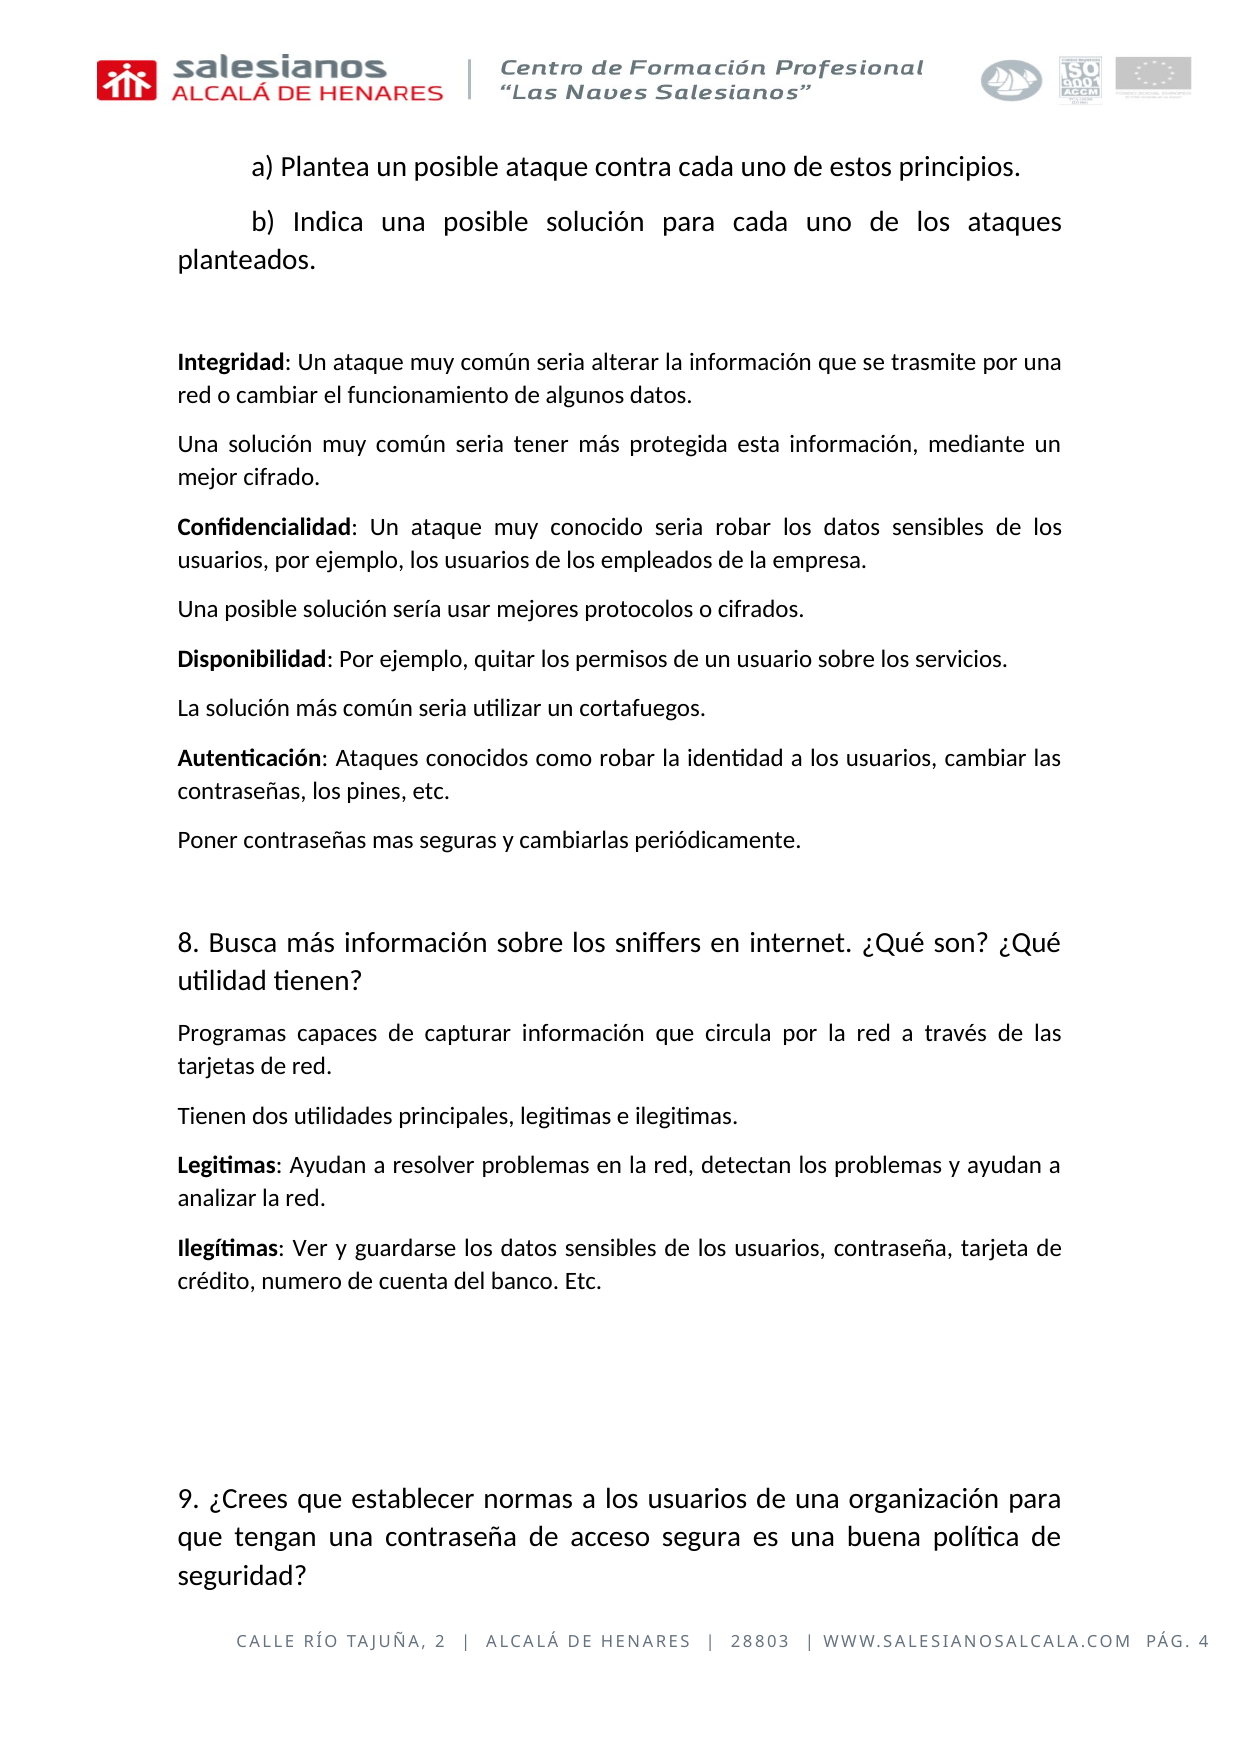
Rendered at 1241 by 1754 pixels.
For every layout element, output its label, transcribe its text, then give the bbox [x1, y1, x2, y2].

text Ilegítimas: Ver y guardarse los datos sensibles de los usuarios, contraseña, tarjeta de crédito, numero de cuenta del banco. Etc. [177, 1232, 1063, 1295]
text Autenticación: Ataques conocidos como robar la identidad a los usuarios, cambiar las contraseñas, los pines, etc. [177, 742, 1063, 806]
text La solución más común seria utilizar un cortafuegos. [177, 692, 1063, 723]
text 8. Busca más información sobre los sniffers en internet. ¿Qué son? ¿Qué utilidad tienen? [177, 924, 1063, 998]
text Disponibilidad: Por ejemplo, quitar los permisos de un usuario sobre los servicios. [177, 643, 1063, 673]
text Tienen dos utilidades principales, legitimas e ilegitimas. [177, 1100, 1063, 1130]
text Una solución muy común seria tener más protegida esta información, mediante un mejor cifrado. [177, 428, 1063, 492]
text a) Plantea un posible ataque contra cada uno de estos principios. [177, 148, 1063, 183]
text Una posible solución sería usar mejores protocolos o cifrados. [177, 593, 1063, 624]
text Programas capaces de capturar información que circula por la red a través de las tarjetas de red. [177, 1017, 1063, 1081]
text 9. ¿Crees que establecer normas a los usuarios de una organización para que tengan una contraseña de acceso segura es una buena política de seguridad? [177, 1480, 1063, 1592]
text Confidencialidad: Un ataque muy conocido seria robar los datos sensibles de los usuarios, por ejemplo, los usuarios de los empleados de la empresa. [177, 511, 1063, 574]
text Legitimas: Ayudan a resolver problemas en la red, detectan los problemas y ayudan a analizar la red. [177, 1149, 1063, 1213]
text Integridad: Un ataque muy común seria alterar la información que se trasmite por una red o cambiar el funcionamiento de algunos datos. [177, 346, 1063, 409]
text Poner contraseñas mas seguras y cambiarlas periódicamente. [177, 824, 1063, 855]
text b) Indica una posible solución para cada uno de los ataques planteados. [177, 203, 1063, 277]
